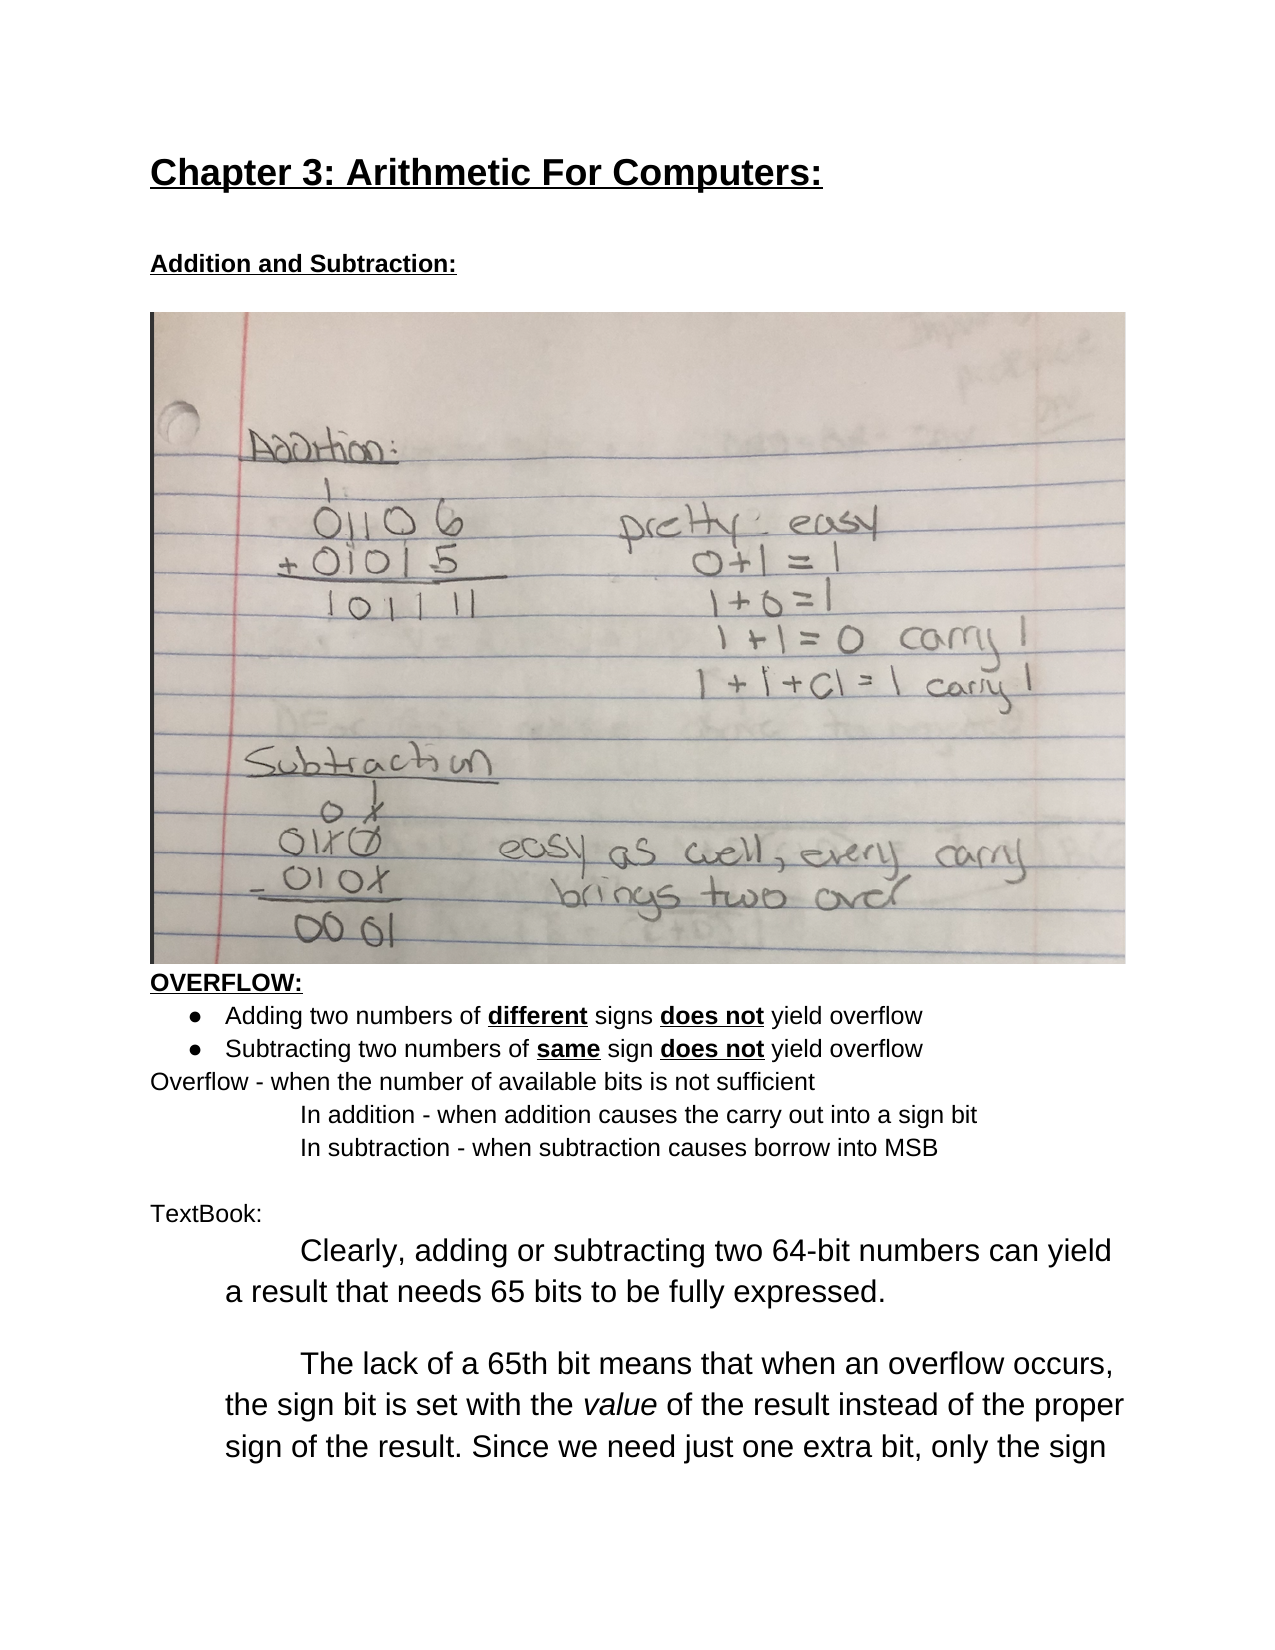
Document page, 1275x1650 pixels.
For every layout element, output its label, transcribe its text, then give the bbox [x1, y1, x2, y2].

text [225, 1345, 1125, 1464]
list Adding two numbers of different signs does not yield overflow [187, 1001, 1125, 1030]
text In addition - when addition causes the carry out into a sign bit [150, 1100, 1125, 1129]
picture [150, 312, 1125, 964]
text OVERFLOW: [150, 968, 1125, 997]
text TextBook: [150, 1199, 1125, 1228]
text Clearly, adding or subtracting two 64-bit numbers can yield a result that needs 65 bits to be fully expressed. [225, 1232, 1125, 1309]
list Subtracting two numbers of same sign does not yield overflow [187, 1034, 1125, 1063]
text Overflow - when the number of available bits is not sufficient [150, 1067, 1125, 1096]
text Addition and Subtraction: [150, 249, 1125, 308]
text In subtraction - when subtraction causes borrow into MSB [150, 1133, 1125, 1162]
text Chapter 3: Arithmetic For Computers: [150, 150, 1125, 193]
